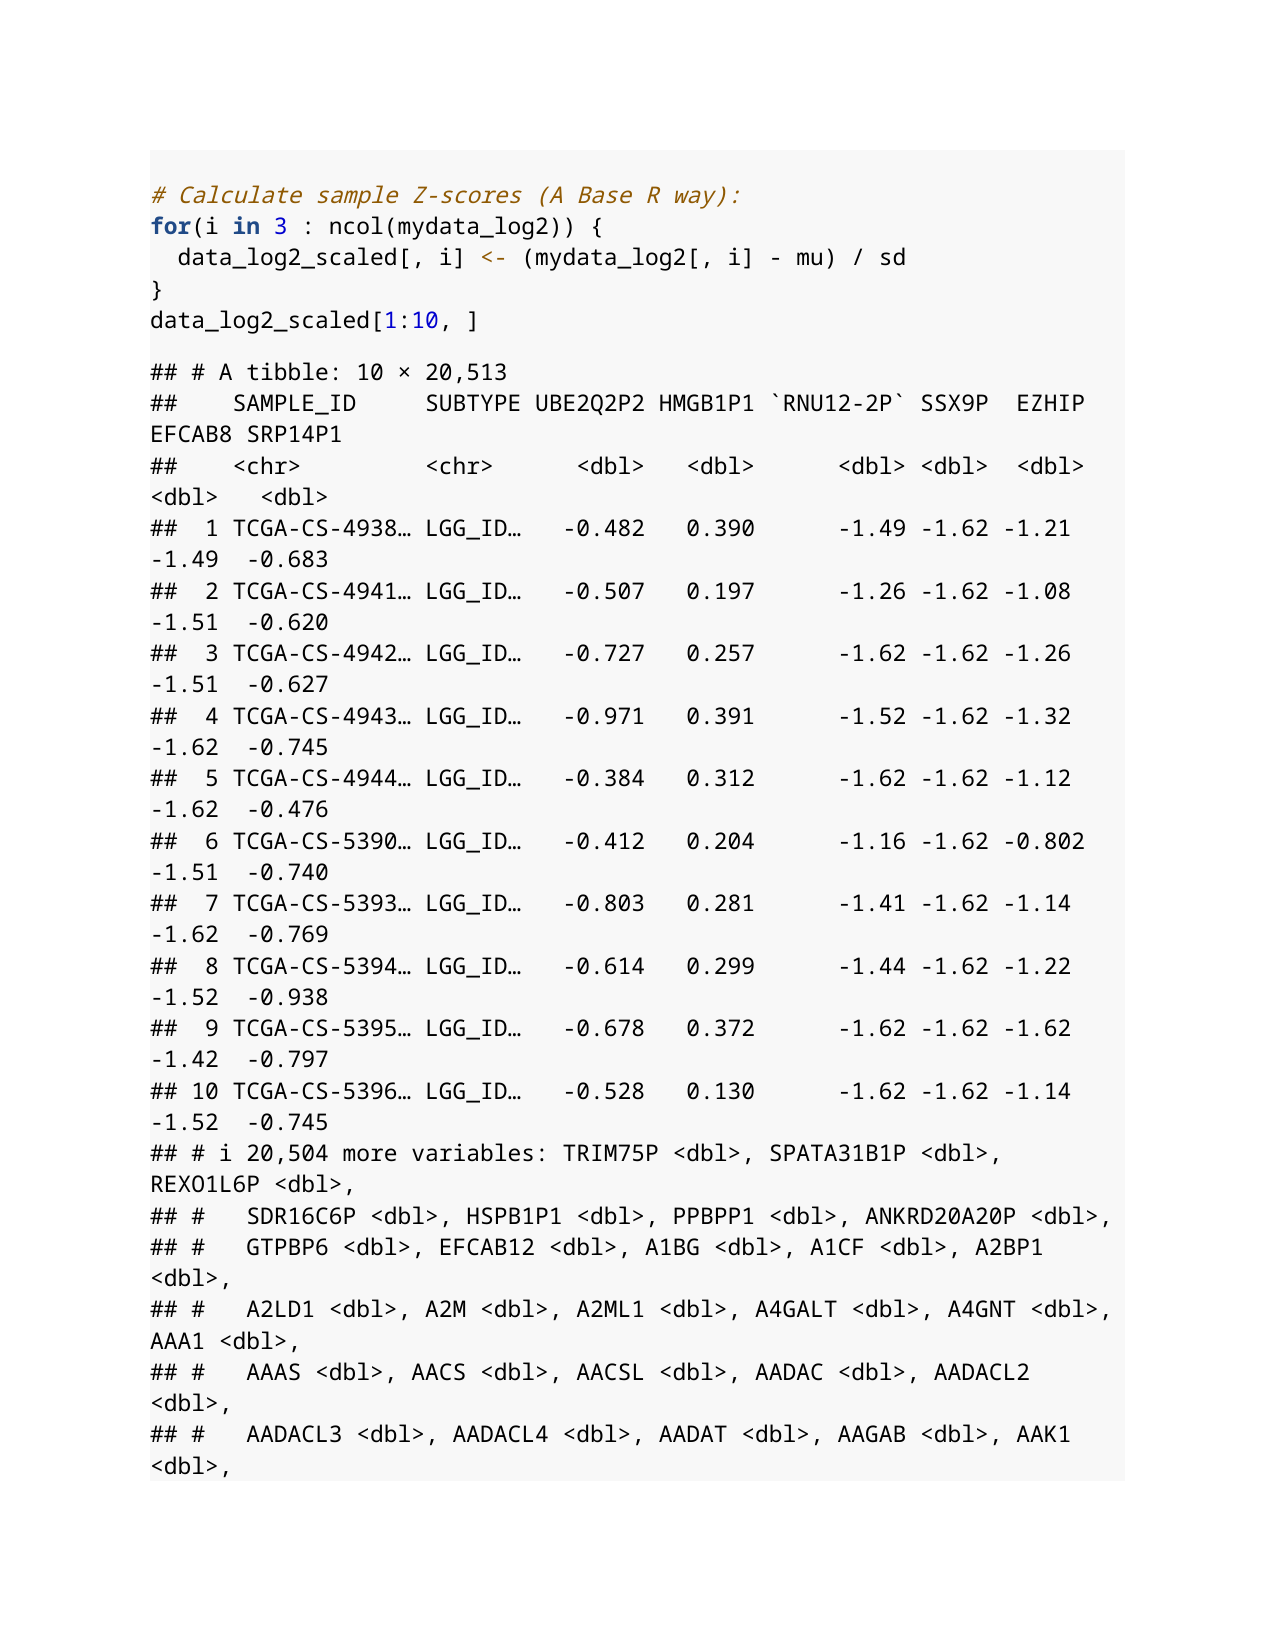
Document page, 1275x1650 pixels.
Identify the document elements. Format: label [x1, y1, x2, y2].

text [150, 356, 1125, 1481]
text [150, 150, 1125, 335]
